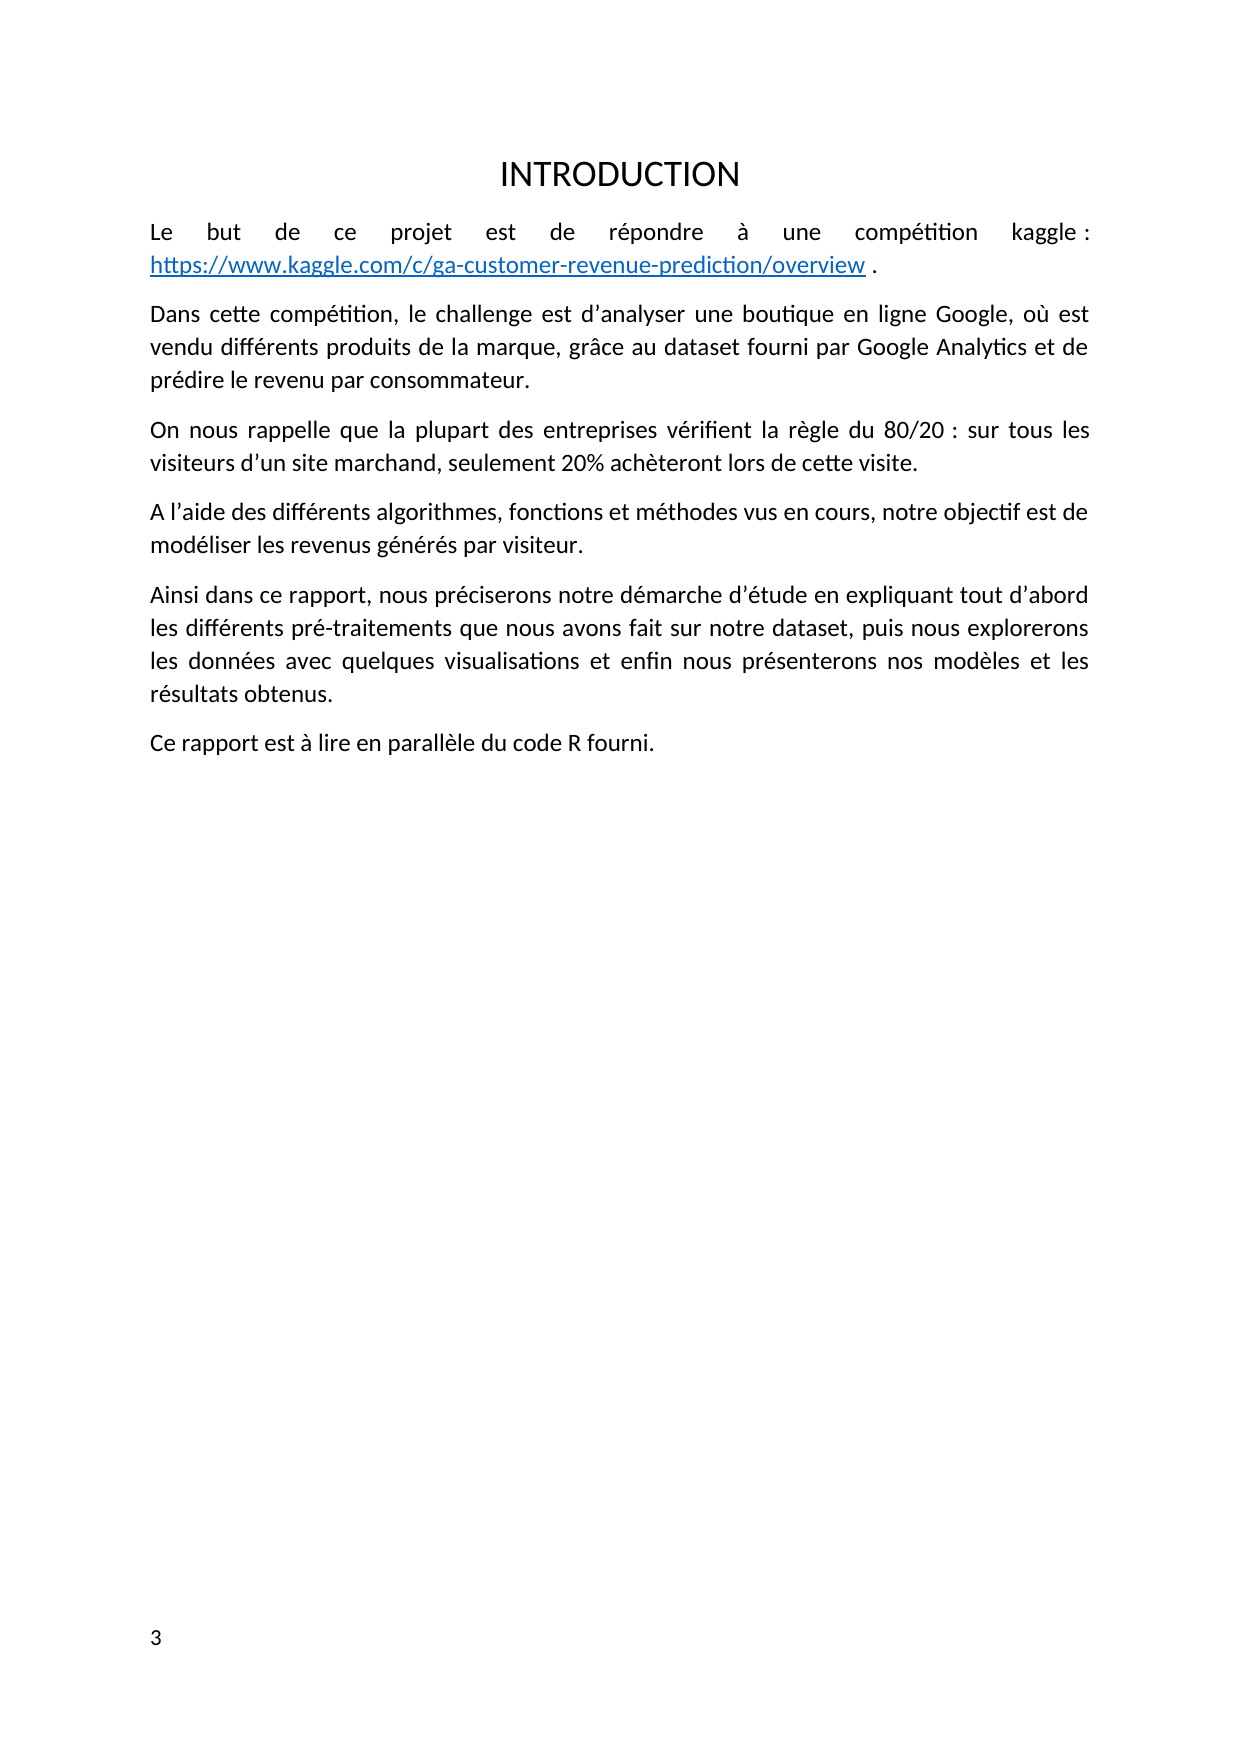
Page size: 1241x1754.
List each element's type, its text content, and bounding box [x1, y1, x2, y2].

text INTRODUCTION [150, 150, 1090, 196]
text On nous rappelle que la plupart des entreprises vérifient la règle du 80/20 : sur tous les visiteurs d’un site marchand, seulement 20% achèteront lors de cette visite. [150, 414, 1090, 477]
text Ce rapport est à lire en parallèle du code R fourni. [150, 727, 1090, 758]
text Ainsi dans ce rapport, nous préciserons notre démarche d’étude en expliquant tout d’abord les différents pré-traitements que nous avons fait sur notre dataset, puis nous explorerons les données avec quelques visualisations et enfin nous présenterons nos modèles et les résultats obtenus. [150, 579, 1090, 708]
text Le but de ce projet est de répondre à une compétition kaggle : https://www.kaggle.com/c/ga-customer-revenue-prediction/overview . [150, 216, 1090, 279]
text A l’aide des différents algorithmes, fonctions et méthodes vus en cours, notre objectif est de modéliser les revenus générés par visiteur. [150, 497, 1090, 560]
text Dans cette compétition, le challenge est d’analyser une boutique en ligne Google, où est vendu différents produits de la marque, grâce au dataset fourni par Google Analytics et de prédire le revenu par consommateur. [150, 299, 1090, 395]
